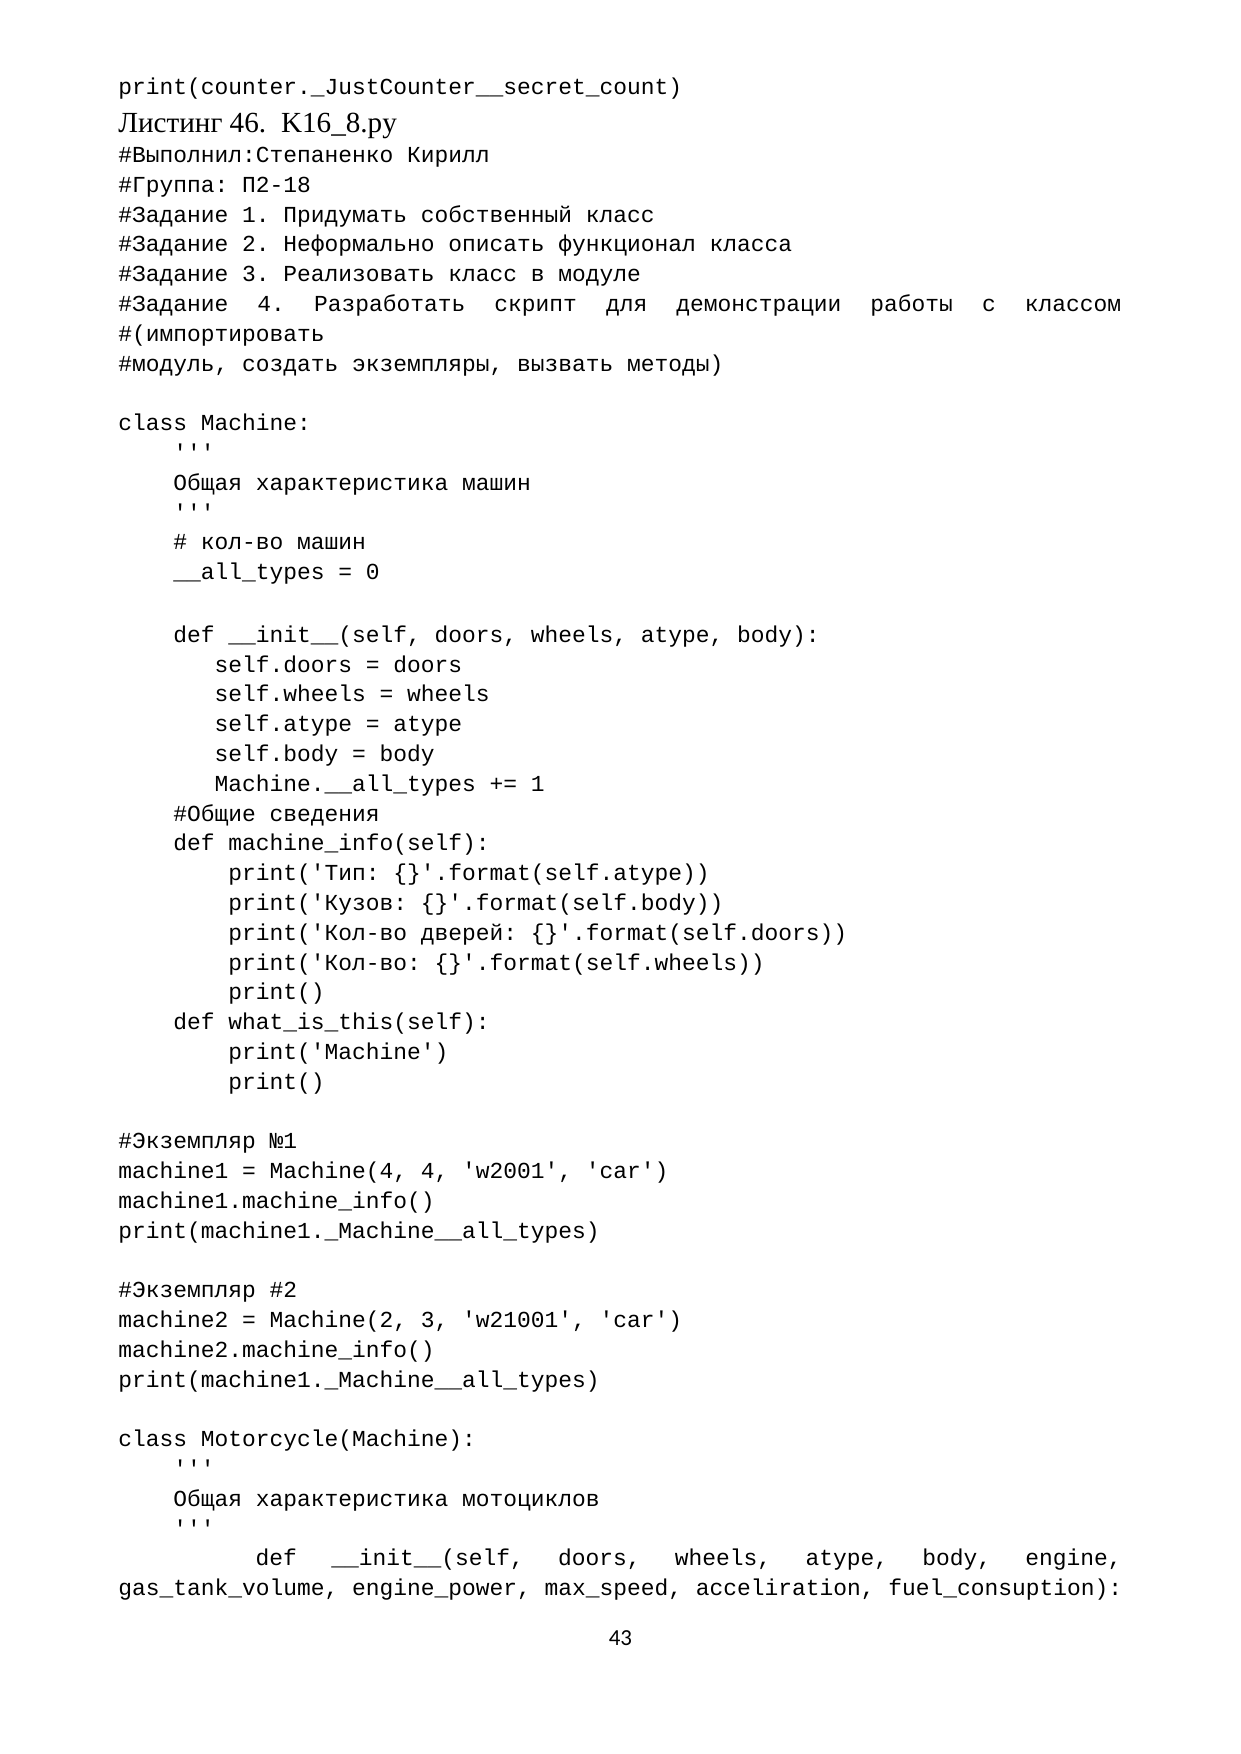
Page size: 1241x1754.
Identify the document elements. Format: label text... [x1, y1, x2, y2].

text class Motorcycle(Machine): [118, 1428, 1122, 1453]
text machine1 = Machine(4, 4, 'w2001', 'car') [118, 1159, 1122, 1185]
text class Machine: [118, 411, 1122, 437]
text print(machine1._Machine__all_types) [118, 1368, 1122, 1394]
text #Выполнил:Степаненко Кирилл #Группа: П2-18 [118, 143, 1122, 199]
text print('Machine') [118, 1040, 1122, 1066]
text def what_is_this(self): [118, 1011, 1122, 1036]
text machine1.machine_info() [118, 1189, 1122, 1215]
text Общая характеристика мотоциклов [118, 1487, 1122, 1513]
text print('Кол-во дверей: {}'.format(self.doors)) [118, 921, 1122, 947]
text Общая характеристика машин [118, 471, 1122, 497]
text ''' [118, 441, 1122, 467]
text print(counter._JustCounter__secret_count) [118, 75, 1122, 101]
text Листинг 46. K16_8.py [118, 105, 1122, 138]
text print() [118, 981, 1122, 1007]
text #Задание 2. Неформально описать функционал класса [118, 233, 1122, 259]
text print('Кузов: {}'.format(self.body)) [118, 891, 1122, 917]
text #Задание 1. Придумать собственный класс [118, 203, 1122, 229]
text ''' [118, 501, 1122, 527]
text #Общие сведения [118, 802, 1122, 828]
text print('Тип: {}'.format(self.atype)) [118, 862, 1122, 887]
text #Задание 4. Разработать скрипт для демонстрации работы с классом #(импортировать [118, 292, 1122, 348]
text def __init__(self, doors, wheels, atype, body): [118, 623, 1122, 649]
text self.doors = doors [118, 653, 1122, 679]
text machine2 = Machine(2, 3, 'w21001', 'car') [118, 1308, 1122, 1334]
text #Экземпляр №1 [118, 1130, 1122, 1156]
text self.body = body [118, 742, 1122, 768]
text #Задание 3. Реализовать класс в модуле [118, 262, 1122, 288]
text ''' [118, 1457, 1122, 1483]
text ''' [118, 1517, 1122, 1543]
text #модуль, создать экземпляры, вызвать методы) [118, 352, 1122, 378]
text self.wheels = wheels [118, 683, 1122, 709]
text print('Кол-во: {}'.format(self.wheels)) [118, 951, 1122, 977]
text #Экземпляр #2 [118, 1279, 1122, 1304]
text machine2.machine_info() [118, 1338, 1122, 1364]
text self.atype = atype [118, 713, 1122, 738]
text __all_types = 0 [118, 560, 1122, 586]
text # кол-во машин [118, 531, 1122, 557]
text def __init__(self, doors, wheels, atype, body, engine, gas_tank_volume, engine_power, max_speed, acceliration, fuel_consuption): [118, 1547, 1122, 1602]
text print() [118, 1070, 1122, 1096]
text def machine_info(self): [118, 832, 1122, 858]
text print(machine1._Machine__all_types) [118, 1219, 1122, 1245]
text Machine.__all_types += 1 [118, 772, 1122, 798]
